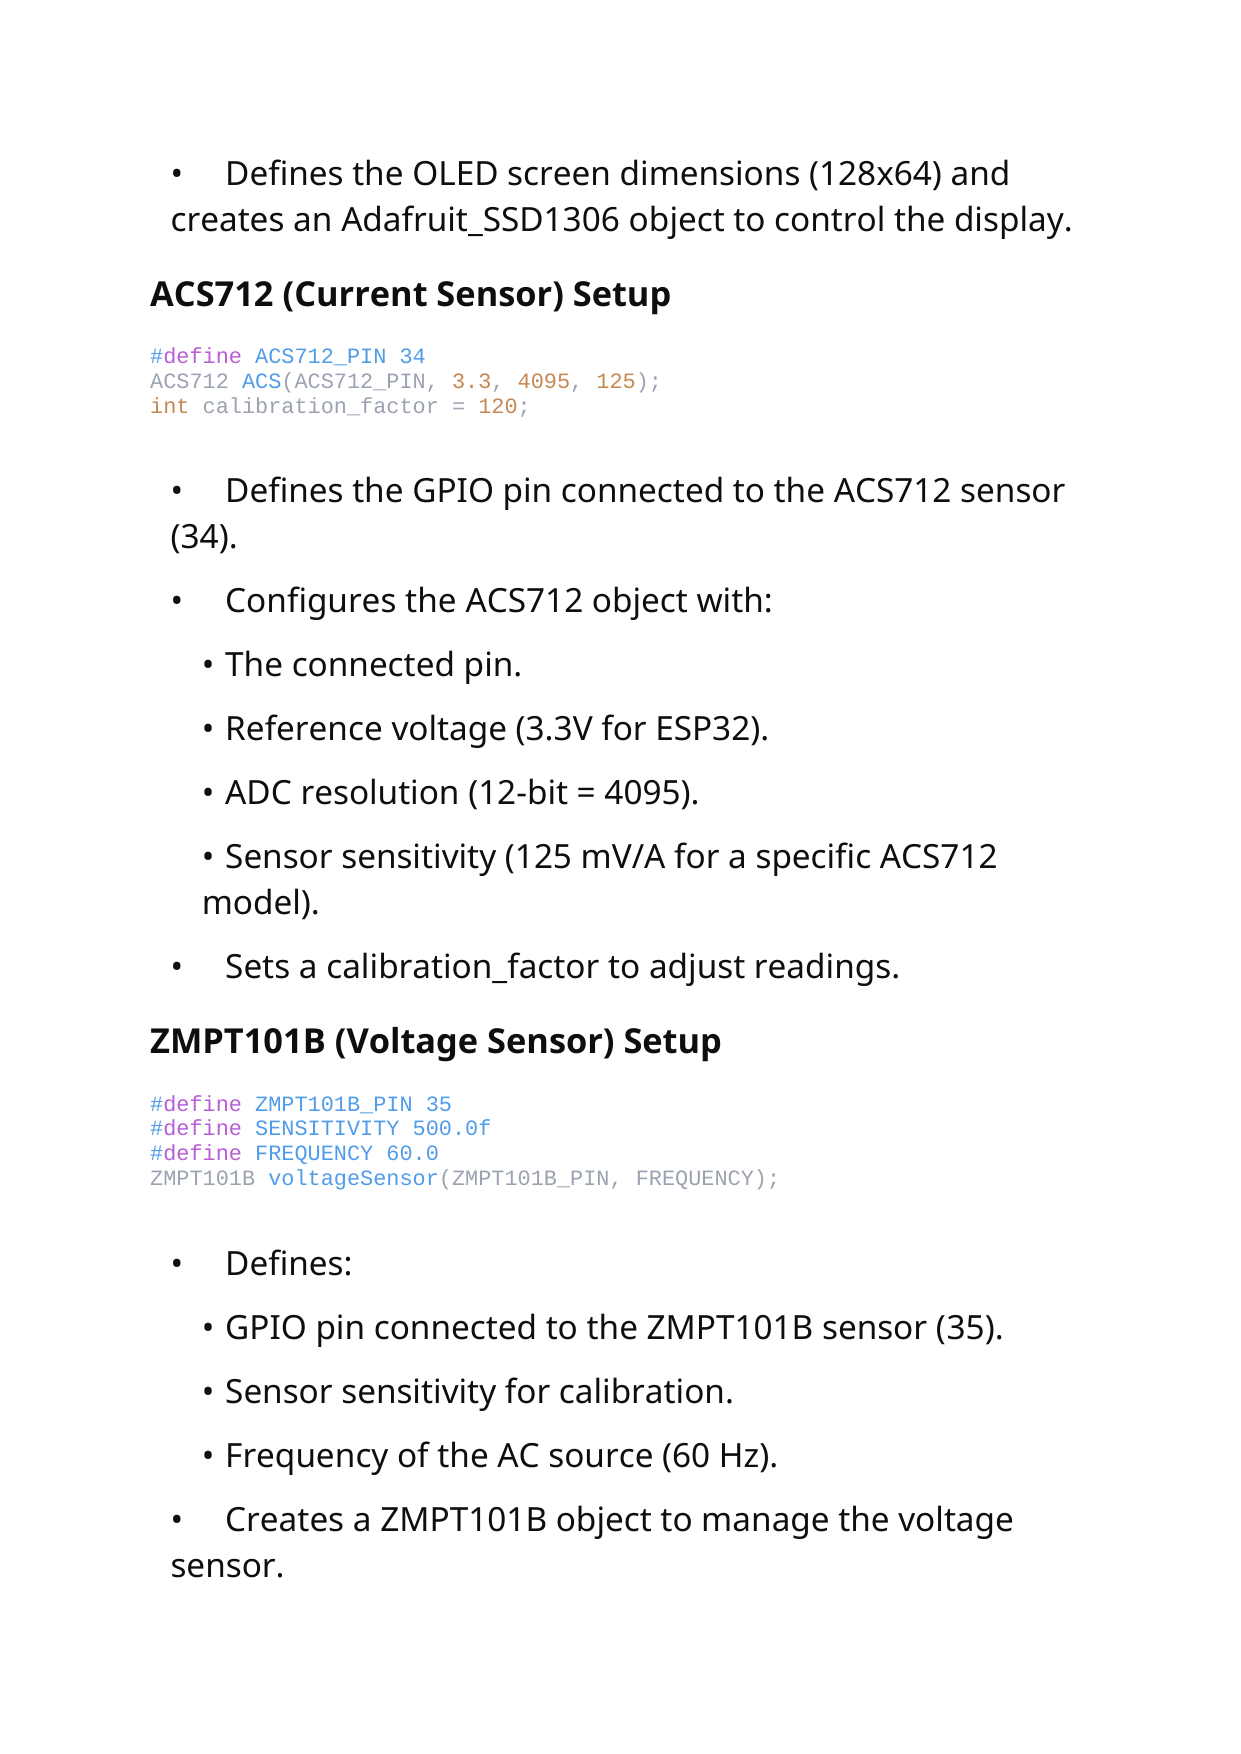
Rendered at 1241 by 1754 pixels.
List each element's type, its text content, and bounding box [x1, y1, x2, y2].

text • Sensor sensitivity for calibration. [150, 1368, 1090, 1413]
text ACS712 (Current Sensor) Setup [150, 269, 1090, 316]
text • Sensor sensitivity (125 mV/A for a specific ACS712 model). [150, 833, 1090, 924]
text • ADC resolution (12-bit = 4095). [150, 769, 1090, 814]
text • Sets a calibration_factor to adjust readings. [150, 943, 1090, 988]
text ZMPT101B (Voltage Sensor) Setup [150, 1017, 1090, 1064]
text int calibration_factor = 120; [150, 395, 1090, 419]
text #define SENSITIVITY 500.0f [150, 1117, 1090, 1142]
text ZMPT101B voltageSensor(ZMPT101B_PIN, FREQUENCY); [150, 1167, 1090, 1192]
text • Creates a ZMPT101B object to manage the voltage sensor. [150, 1496, 1090, 1587]
text • Defines the OLED screen dimensions (128x64) and creates an Adafruit_SSD1306 object to control the display. [150, 150, 1090, 241]
text #define ACS712_PIN 34 [150, 345, 1090, 370]
text • Defines: [150, 1239, 1090, 1285]
text ACS712 ACS(ACS712_PIN, 3.3, 4095, 125); [150, 370, 1090, 395]
text #define FREQUENCY 60.0 [150, 1142, 1090, 1167]
text #define ZMPT101B_PIN 35 [150, 1093, 1090, 1117]
text • Reference voltage (3.3V for ESP32). [150, 705, 1090, 750]
text • The connected pin. [150, 641, 1090, 686]
text • GPIO pin connected to the ZMPT101B sensor (35). [150, 1303, 1090, 1349]
text • Configures the ACS712 object with: [150, 577, 1090, 622]
text • Frequency of the AC source (60 Hz). [150, 1432, 1090, 1477]
text • Defines the GPIO pin connected to the ACS712 sensor (34). [150, 467, 1090, 558]
